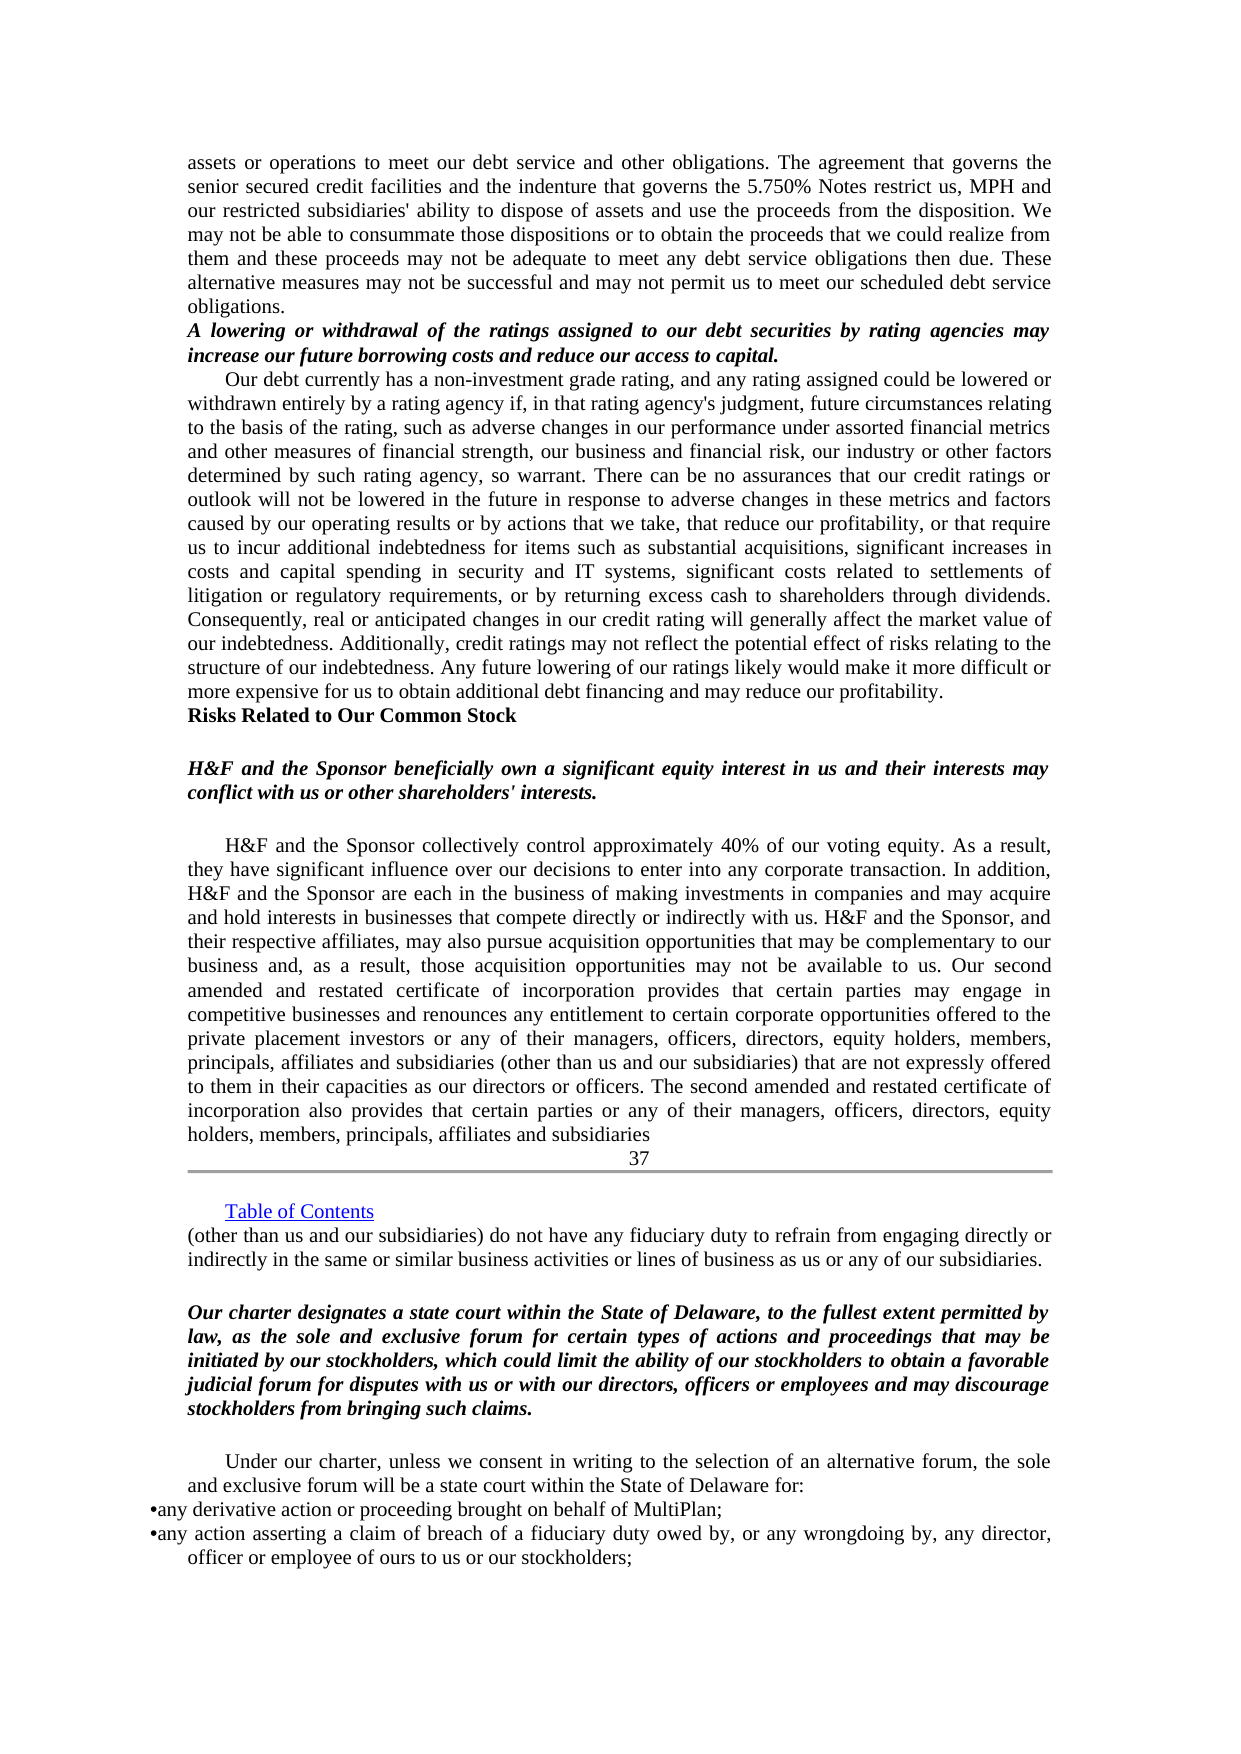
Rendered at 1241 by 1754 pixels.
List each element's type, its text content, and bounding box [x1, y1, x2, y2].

text A lowering or withdrawal of the ratings assigned to our debt securities by rating agencies may increase our future borrowing costs and reduce our access to capital. [187, 318, 1053, 367]
text Under our charter, unless we consent in writing to the selection of an alternative forum, the sole and exclusive forum will be a state court within the State of Delaware for: [187, 1449, 1053, 1497]
text Risks Related to Our Common Stock [187, 703, 1053, 727]
text •any action asserting a claim of breach of a fiduciary duty owed by, or any wrongdoing by, any director, officer or employee of ours to us or our stockholders; [150, 1521, 1053, 1569]
text H&F and the Sponsor beneficially own a significant equity interest in us and their interests may conflict with us or other shareholders' interests. [187, 756, 1053, 804]
text H&F and the Sponsor collectively control approximately 40% of our voting equity. As a result, they have significant influence over our decisions to enter into any corporate transaction. In addition, H&F and the Sponsor are each in the business of making investments in companies and may acquire and hold interests in businesses that compete directly or indirectly with us. H&F and the Sponsor, and their respective affiliates, may also pursue acquisition opportunities that may be complementary to our business and, as a result, those acquisition opportunities may not be available to us. Our second amended and restated certificate of incorporation provides that certain parties may engage in competitive businesses and renounces any entitlement to certain corporate opportunities offered to the private placement investors or any of their managers, officers, directors, equity holders, members, principals, affiliates and subsidiaries (other than us and our subsidiaries) that are not expressly offered to them in their capacities as our directors or officers. The second amended and restated certificate of incorporation also provides that certain parties or any of their managers, officers, directors, equity holders, members, principals, affiliates and subsidiaries [187, 833, 1053, 1146]
text (other than us and our subsidiaries) do not have any fiduciary duty to refrain from engaging directly or indirectly in the same or similar business activities or lines of business as us or any of our subsidiaries. [187, 1223, 1053, 1271]
text •any derivative action or proceeding brought on behalf of MultiPlan; [150, 1497, 1053, 1521]
text Our charter designates a state court within the State of Delaware, to the fullest extent permitted by law, as the sole and exclusive forum for certain types of actions and proceedings that may be initiated by our stockholders, which could limit the ability of our stockholders to obtain a favorable judicial forum for disputes with us or with our directors, officers or employees and may discourage stockholders from bringing such claims. [187, 1300, 1053, 1420]
text Our debt currently has a non-investment grade rating, and any rating assigned could be lowered or withdrawn entirely by a rating agency if, in that rating agency's judgment, future circumstances relating to the basis of the rating, such as adverse changes in our performance under assorted financial metrics and other measures of financial strength, our business and financial risk, our industry or other factors determined by such rating agency, so warrant. There can be no assurances that our credit ratings or outlook will not be lowered in the future in response to adverse changes in these metrics and factors caused by our operating results or by actions that we take, that reduce our profitability, or that require us to incur additional indebtedness for items such as substantial acquisitions, significant increases in costs and capital spending in security and IT systems, significant costs related to settlements of litigation or regulatory requirements, or by returning excess cash to shareholders through dividends. Consequently, real or anticipated changes in our credit rating will generally affect the market value of our indebtedness. Additionally, credit ratings may not reflect the potential effect of risks relating to the structure of our indebtedness. Any future lowering of our ratings likely would make it more difficult or more expensive for us to obtain additional debt financing and may reduce our profitability. [187, 367, 1053, 703]
text Table of Contents [187, 1199, 1053, 1223]
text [187, 150, 1053, 318]
text 37 [187, 1146, 1053, 1170]
